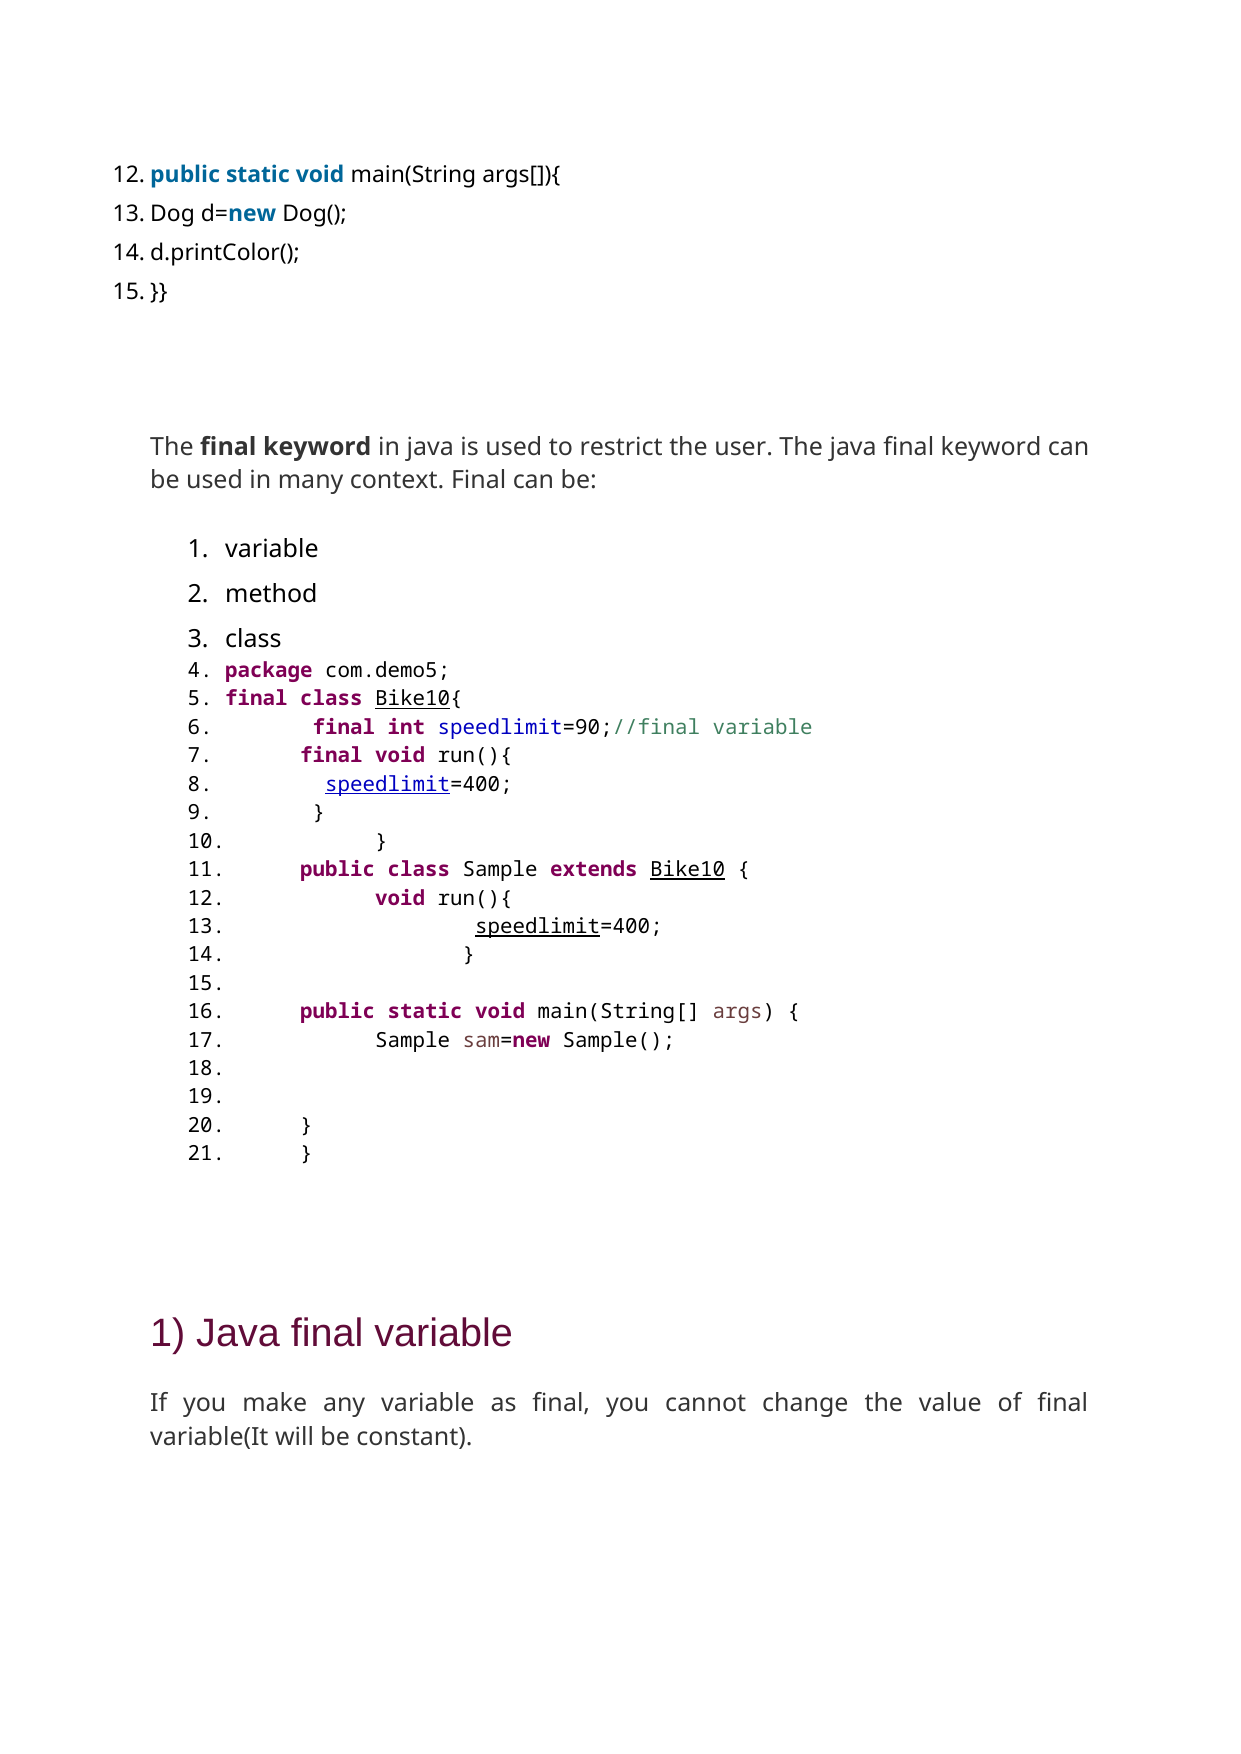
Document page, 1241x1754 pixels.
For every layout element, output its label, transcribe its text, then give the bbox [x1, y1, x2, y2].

list } [187, 826, 1090, 854]
list speedlimit=400; [187, 769, 1090, 797]
list Dog d=new Dog(); [112, 189, 1090, 228]
list } [187, 939, 1090, 968]
list d.printColor(); [112, 228, 1090, 267]
list } [187, 1110, 1090, 1138]
list public static void main(String[] args) { [187, 996, 1090, 1025]
list Sample sam=new Sample(); [187, 1025, 1090, 1053]
list } [187, 797, 1090, 826]
list final class Bike10{ [187, 683, 1090, 712]
list class [187, 616, 1090, 655]
list } [187, 1138, 1090, 1167]
list final void run(){ [187, 740, 1090, 769]
list method [187, 571, 1090, 610]
list void run(){ [187, 883, 1090, 911]
text If you make any variable as final, you cannot change the value of final variable(It will be constant). [150, 1384, 1090, 1453]
list public class Sample extends Bike10 { [187, 854, 1090, 883]
text The final keyword in java is used to restrict the user. The java final keyword can be used in many context. Final can be: [150, 428, 1090, 496]
subtitle 1) Java final variable [150, 1310, 1090, 1355]
list public static void main(String args[]){ [112, 150, 1090, 189]
list }} [112, 267, 1090, 306]
list package com.demo5; [187, 655, 1090, 683]
list final int speedlimit=90;//final variable [187, 712, 1090, 740]
list variable [187, 525, 1090, 564]
list speedlimit=400; [187, 911, 1090, 939]
